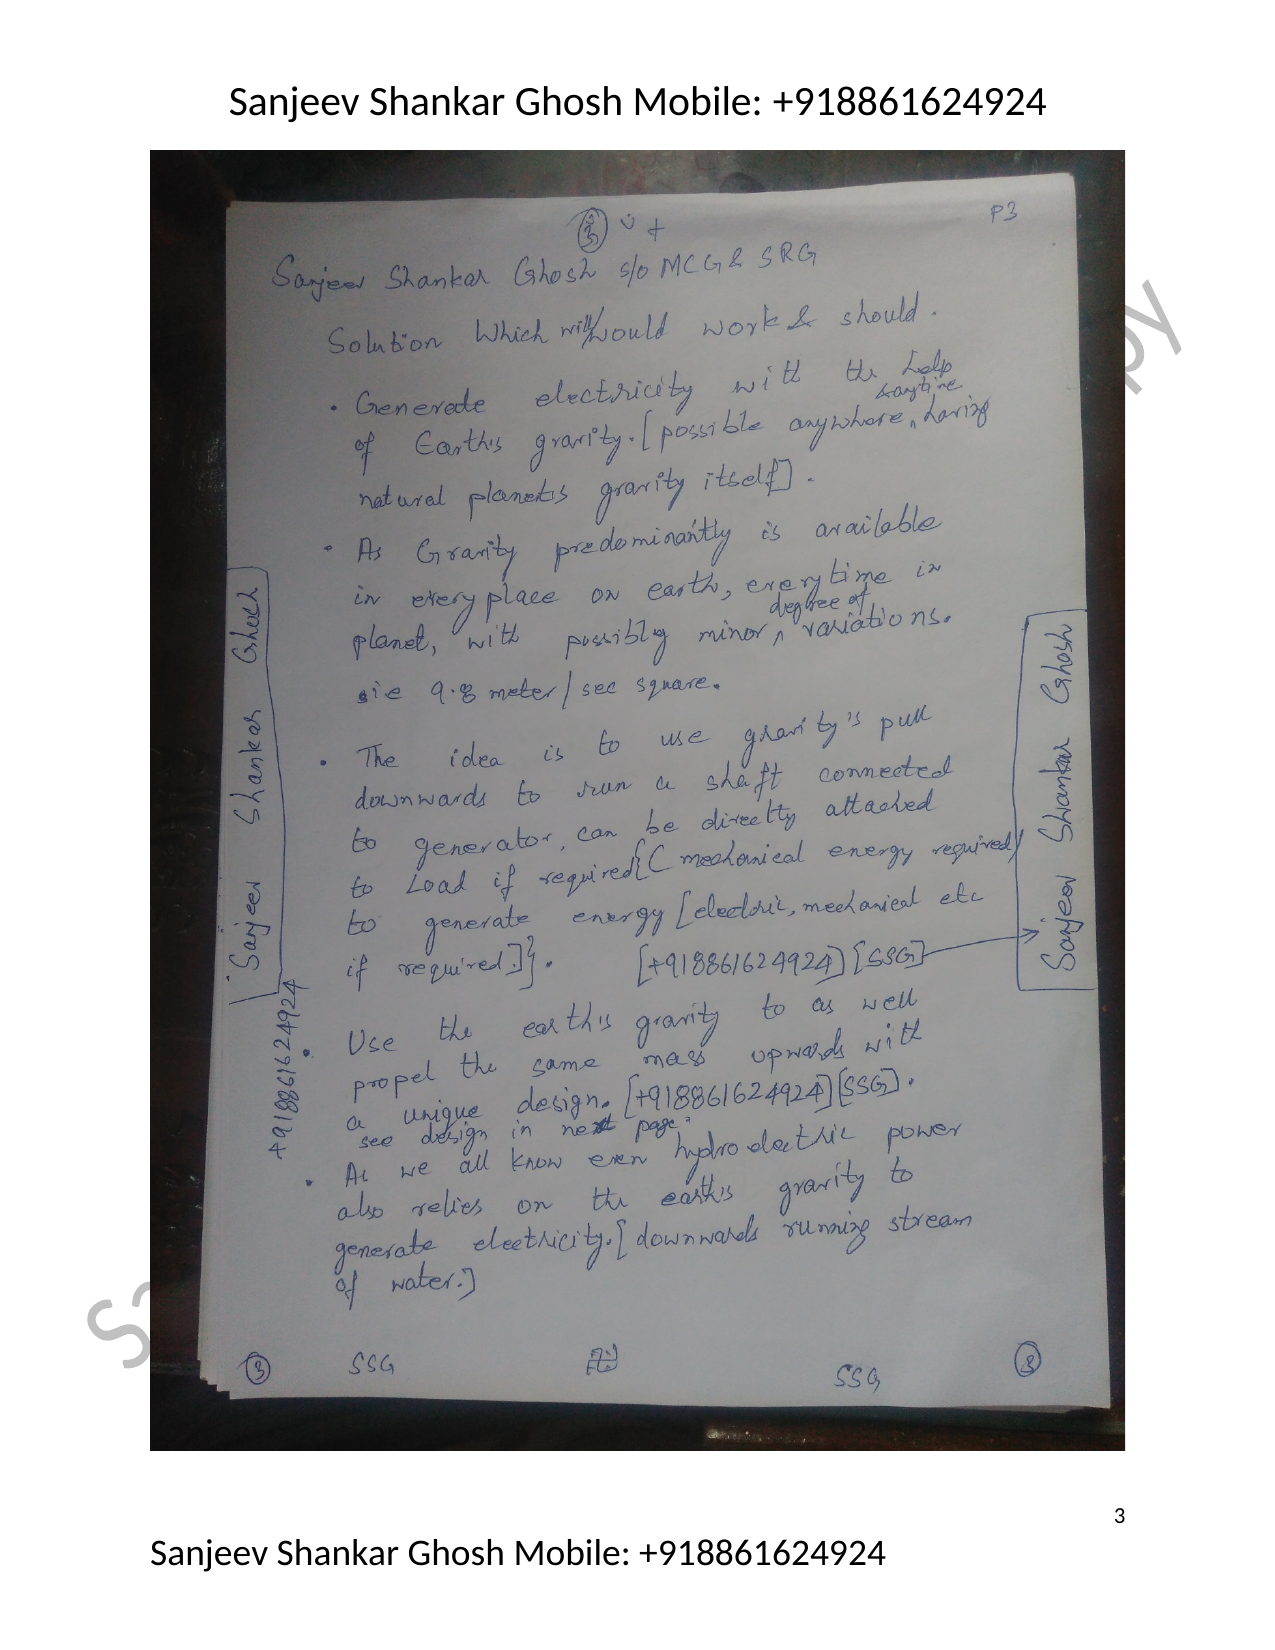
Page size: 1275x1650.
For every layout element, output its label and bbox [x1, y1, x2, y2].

picture [150, 150, 1125, 1451]
